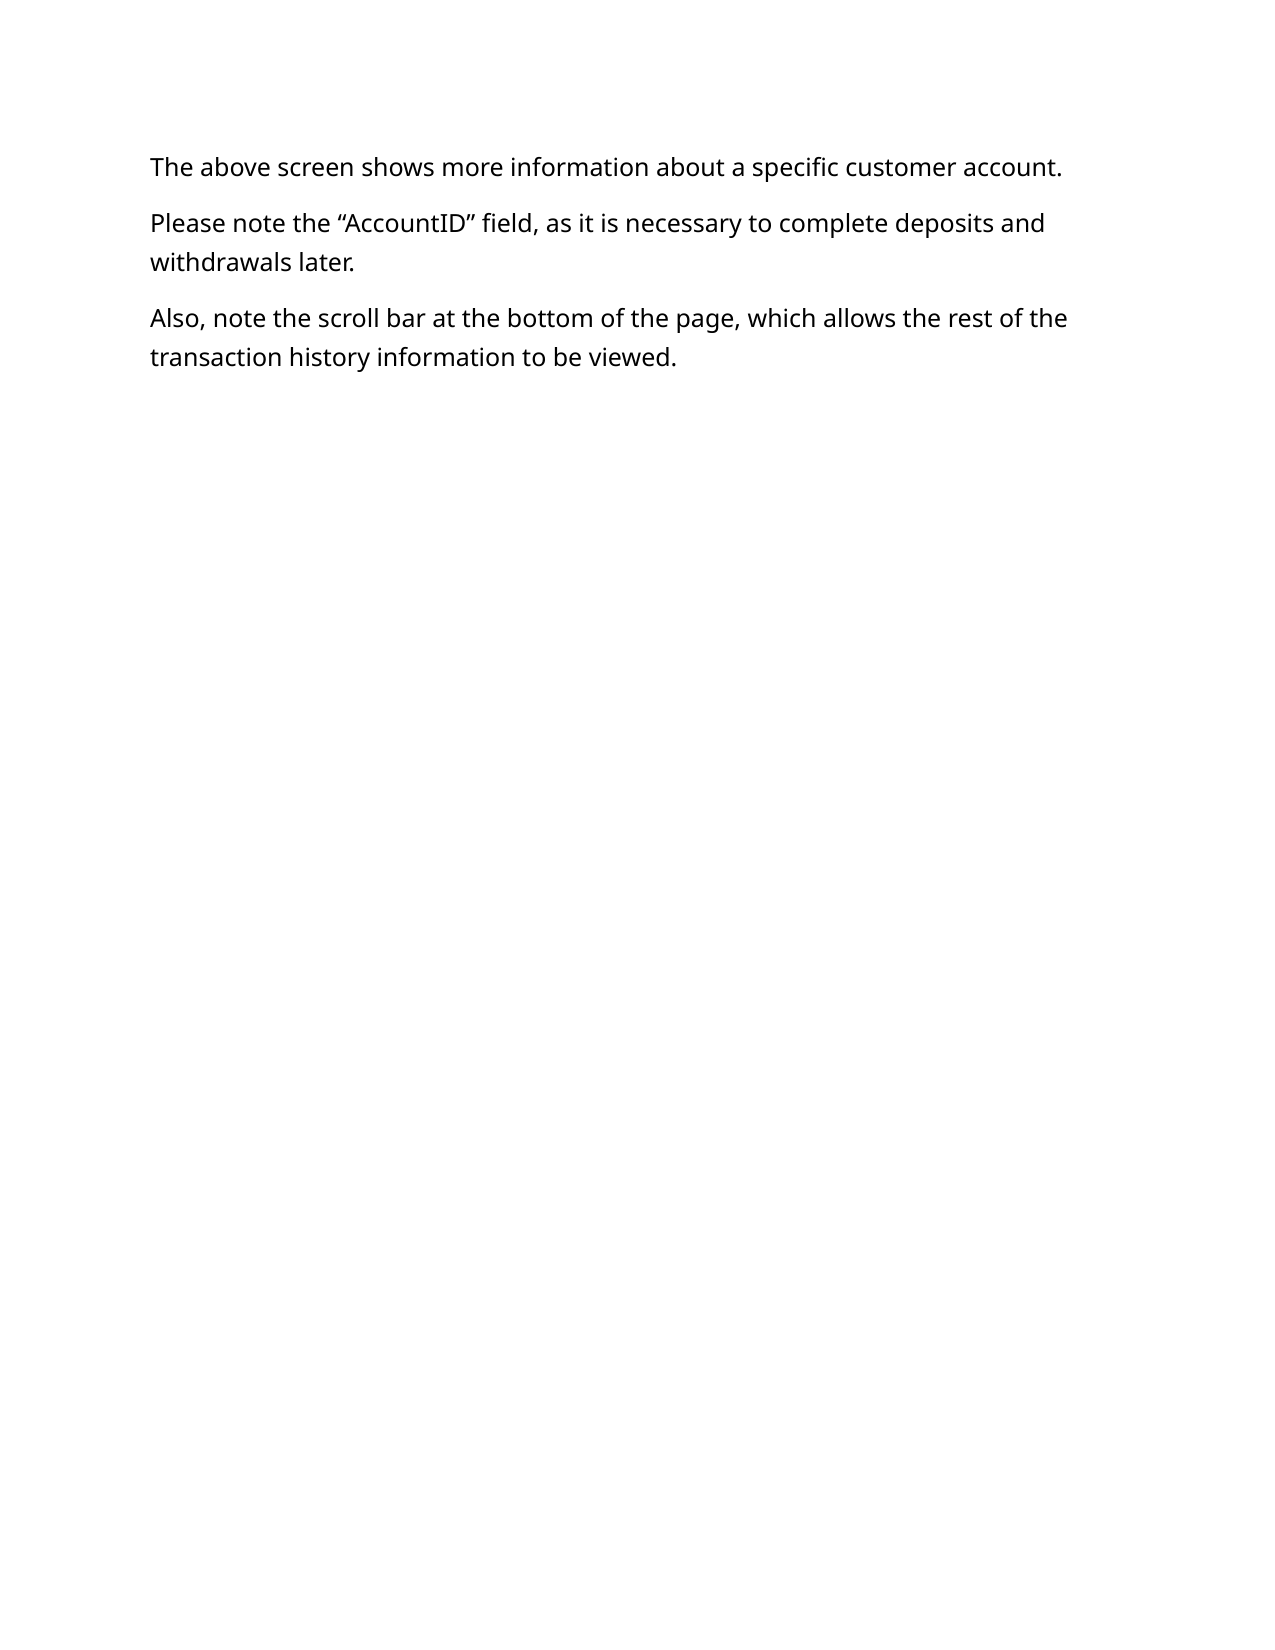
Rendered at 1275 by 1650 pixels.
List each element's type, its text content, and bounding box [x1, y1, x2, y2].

text Please note the “AccountID” field, as it is necessary to complete deposits and withdrawals later. [150, 206, 1125, 279]
text Also, note the scroll bar at the bottom of the page, which allows the rest of the transaction history information to be viewed. [150, 301, 1125, 374]
text The above screen shows more information about a specific customer account. [150, 150, 1125, 184]
